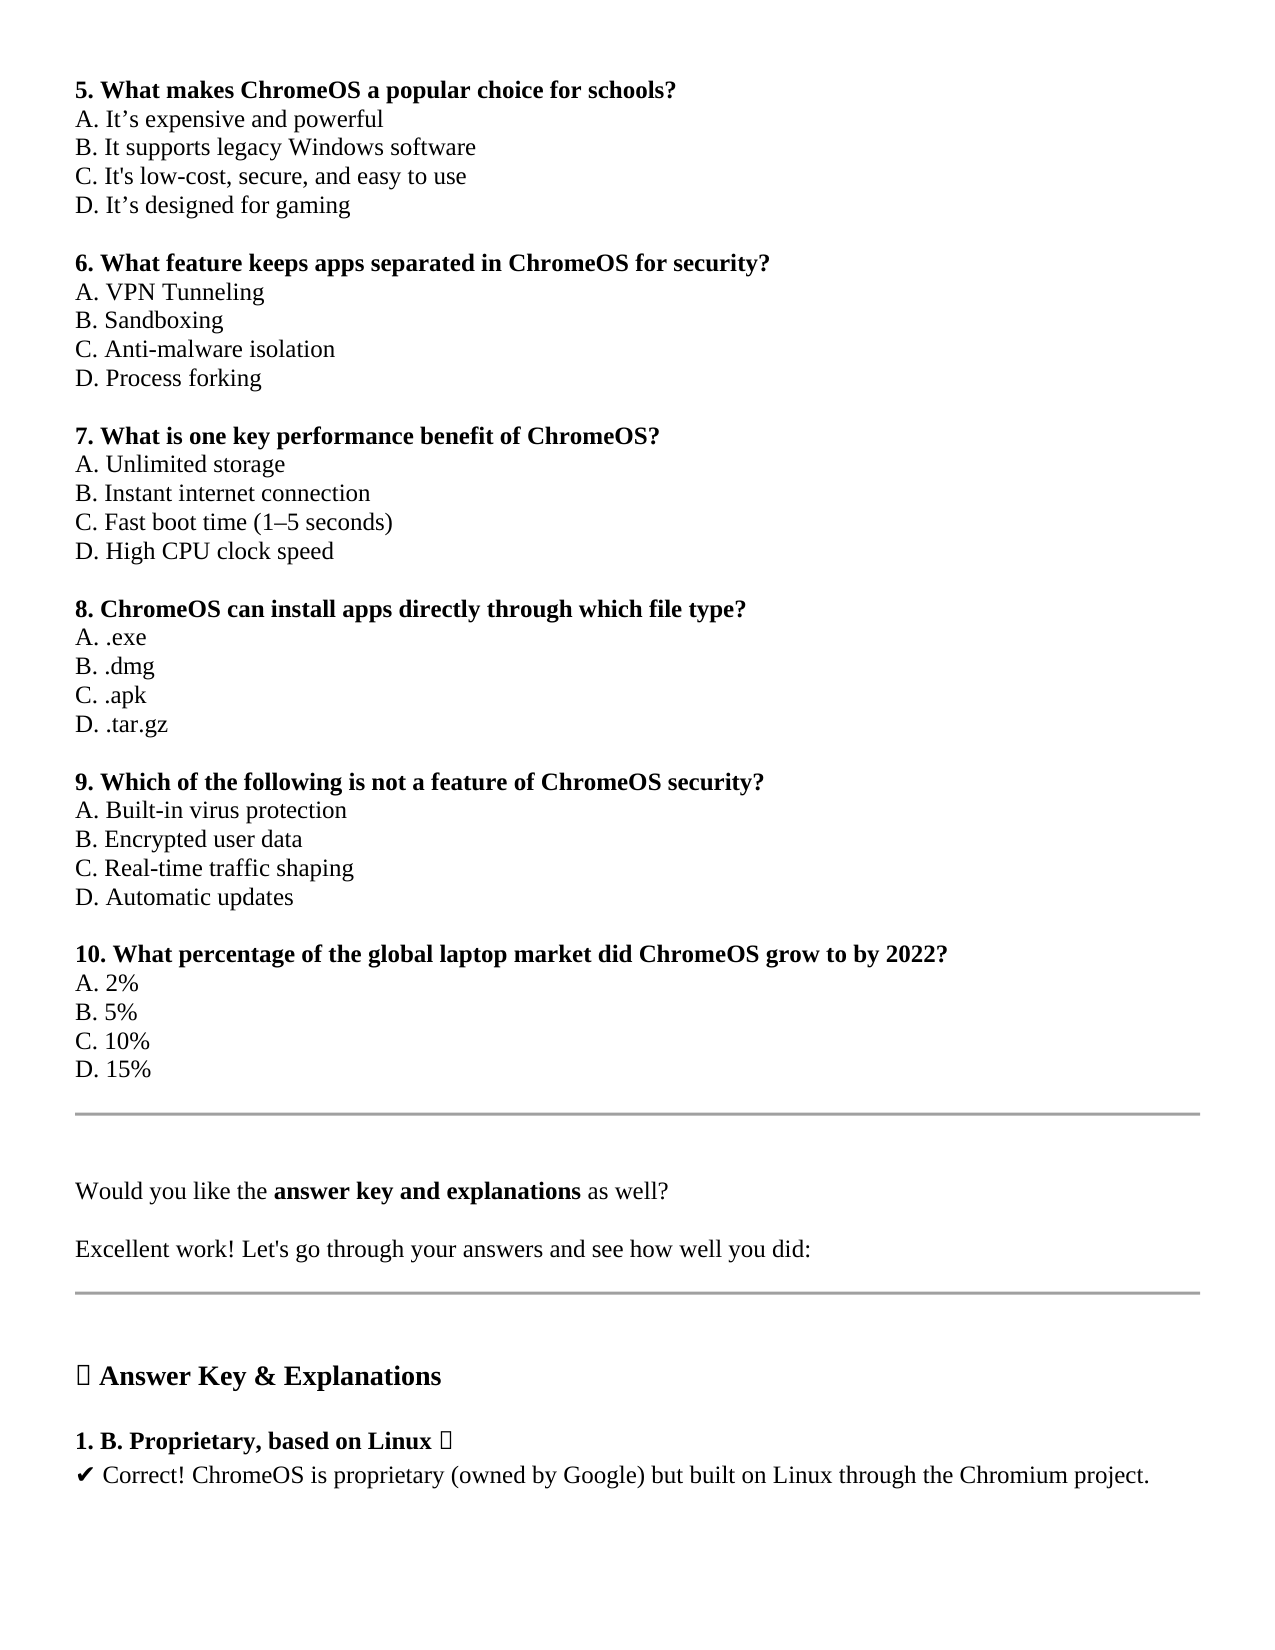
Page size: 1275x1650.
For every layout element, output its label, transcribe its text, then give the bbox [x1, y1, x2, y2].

text 9. Which of the following is not a feature of ChromeOS security? A. Built-in virus protection B. Encrypted user data C. Real-time traffic shaping D. Automatic updates [75, 767, 1200, 910]
text 6. What feature keeps apps separated in ChromeOS for security? A. VPN Tunneling B. Sandboxing C. Anti-malware isolation D. Process forking [75, 248, 1200, 392]
text Would you like the answer key and explanations as well? [75, 1176, 1200, 1204]
text 7. What is one key performance benefit of ChromeOS? A. Unlimited storage B. Instant internet connection C. Fast boot time (1–5 seconds) D. High CPU clock speed [75, 421, 1200, 564]
text Excellent work! Let's go through your answers and see how well you did: [75, 1234, 1200, 1262]
text 8. ChromeOS can install apps directly through which file type? A. .exe B. .dmg C. .apk D. .tar.gz [75, 594, 1200, 737]
text 10. What percentage of the global laptop market did ChromeOS grow to by 2022? A. 2% B. 5% C. 10% D. 15% [75, 939, 1200, 1083]
text 1. B. Proprietary, based on Linux ✅ ✔️ Correct! ChromeOS is proprietary (owned by Google) but built on Linux through the Chromium project. [75, 1422, 1200, 1490]
text ✅ Answer Key & Explanations [75, 1355, 1200, 1393]
text 5. What makes ChromeOS a popular choice for schools? A. It’s expensive and powerful B. It supports legacy Windows software C. It's low-cost, secure, and easy to use D. It’s designed for gaming [75, 75, 1200, 219]
